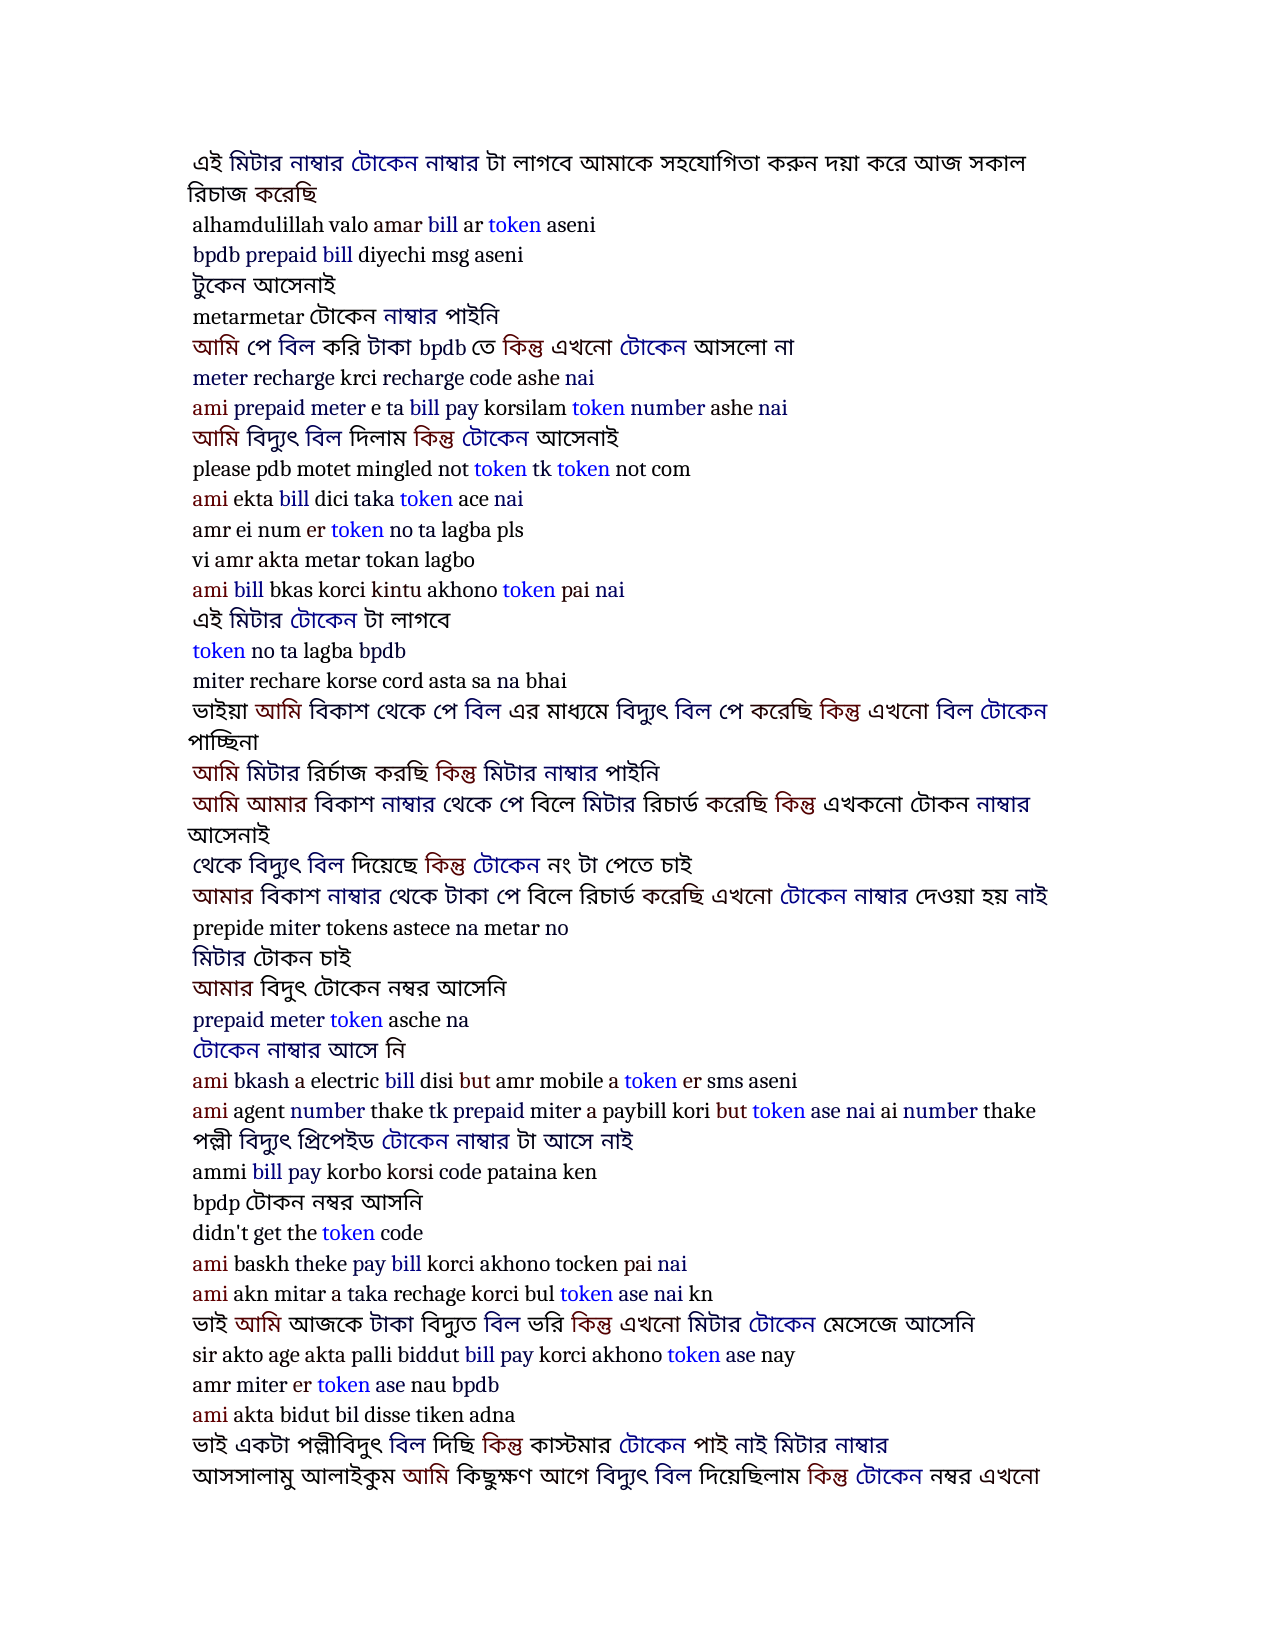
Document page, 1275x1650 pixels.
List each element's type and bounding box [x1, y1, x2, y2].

text [187, 150, 1087, 1490]
